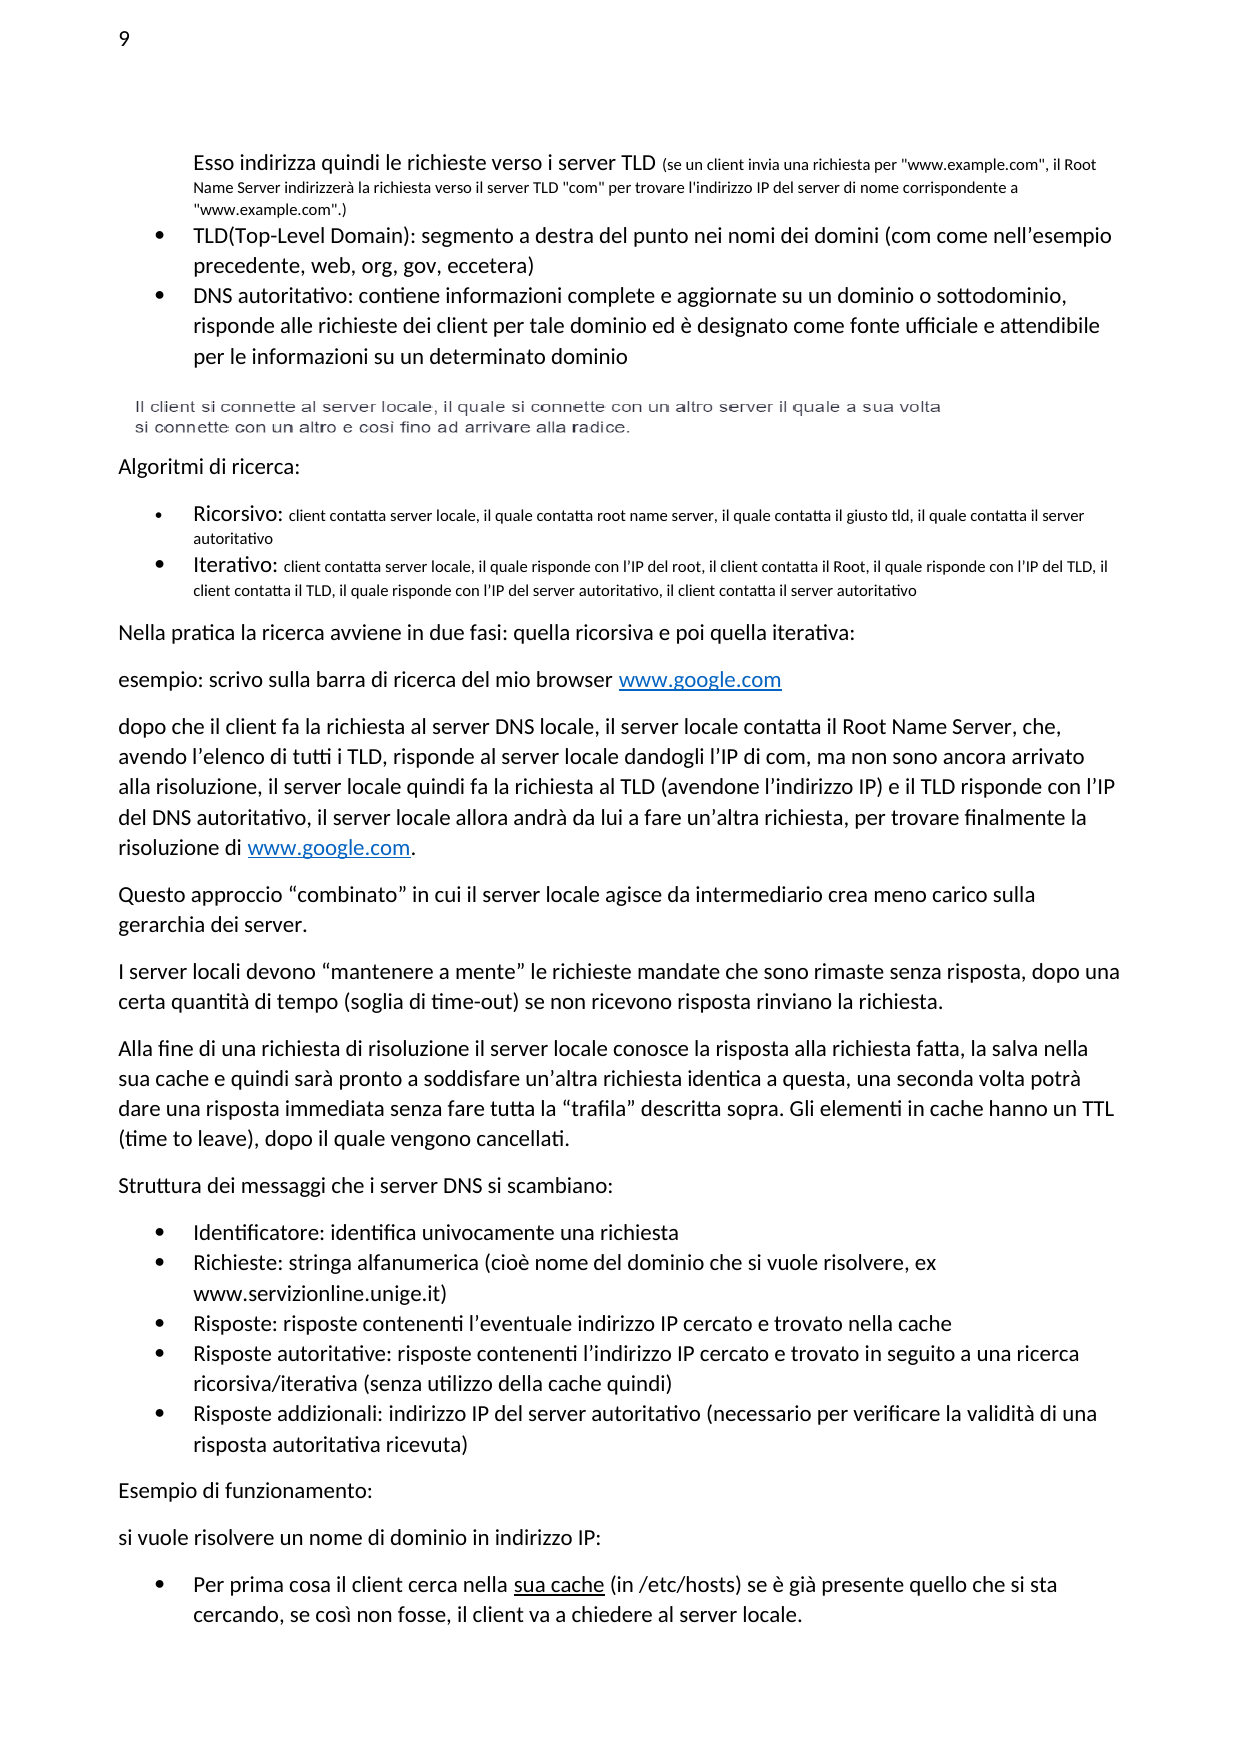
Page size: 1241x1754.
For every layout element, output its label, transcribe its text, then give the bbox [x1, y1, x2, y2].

list Esso indirizza quindi le richieste verso i server TLD (se un client invia una richiesta per "www.example.com", il Root Name Server indirizzerà la richiesta verso il server TLD "com" per trovare l'indirizzo IP del server di nome corrispondente a "www.example.com".) [193, 148, 1122, 219]
list Richieste: stringa alfanumerica (cioè nome del dominio che si vuole risolvere, ex www.servizionline.unige.it) [156, 1248, 1122, 1307]
text si vuole risolvere un nome di dominio in indirizzo IP: [118, 1523, 1122, 1552]
picture [118, 388, 952, 433]
list Risposte addizionali: indirizzo IP del server autoritativo (necessario per verificare la validità di una risposta autoritativa ricevuta) [156, 1399, 1122, 1458]
list Iterativo: client contatta server locale, il quale risponde con l’IP del root, il client contatta il Root, il quale risponde con l’IP del TLD, il client contatta il TLD, il quale risponde con l’IP del server autoritativo, il client contatta il server autoritativo [156, 550, 1122, 600]
text esempio: scrivo sulla barra di ricerca del mio browser www.google.com [118, 665, 1122, 693]
text Esempio di funzionamento: [118, 1477, 1122, 1505]
list Risposte: risposte contenenti l’eventuale indirizzo IP cercato e trovato nella cache [156, 1309, 1122, 1337]
text Questo approccio “combinato” in cui il server locale agisce da intermediario crea meno carico sulla gerarchia dei server. [118, 880, 1122, 938]
text Struttura dei messaggi che i server DNS si scambiano: [118, 1171, 1122, 1199]
list Per prima cosa il client cerca nella sua cache (in /etc/hosts) se è già presente quello che si sta cercando, se così non fosse, il client va a chiedere al server locale. [156, 1570, 1122, 1629]
list Ricorsivo: client contatta server locale, il quale contatta root name server, il quale contatta il giusto tld, il quale contatta il server autoritativo [156, 499, 1122, 549]
text Alla fine di una richiesta di risoluzione il server locale conosce la risposta alla richiesta fatta, la salva nella sua cache e quindi sarà pronto a soddisfare un’altra richiesta identica a questa, una seconda volta potrà dare una risposta immediata senza fare tutta la “trafila” descritta sopra. Gli elementi in cache hanno un TTL (time to leave), dopo il quale vengono cancellati. [118, 1034, 1122, 1153]
list Risposte autoritative: risposte contenenti l’indirizzo IP cercato e trovato in seguito a una ricerca ricorsiva/iterativa (senza utilizzo della cache quindi) [156, 1339, 1122, 1397]
text Algoritmi di ricerca: [118, 452, 1122, 480]
list TLD(Top-Level Domain): segmento a destra del punto nei nomi dei domini (com come nell’esempio precedente, web, org, gov, eccetera) [156, 221, 1122, 279]
list DNS autoritativo: contiene informazioni complete e aggiornate su un dominio o sottodominio, risponde alle richieste dei client per tale dominio ed è designato come fonte ufficiale e attendibile per le informazioni su un determinato dominio [156, 281, 1122, 370]
text I server locali devono “mantenere a mente” le richieste mandate che sono rimaste senza risposta, dopo una certa quantità di tempo (soglia di time-out) se non ricevono risposta rinviano la richiesta. [118, 957, 1122, 1015]
text dopo che il client fa la richiesta al server DNS locale, il server locale contatta il Root Name Server, che, avendo l’elenco di tutti i TLD, risponde al server locale dandogli l’IP di com, ma non sono ancora arrivato alla risoluzione, il server locale quindi fa la richiesta al TLD (avendone l’indirizzo IP) e il TLD risponde con l’IP del DNS autoritativo, il server locale allora andrà da lui a fare un’altra richiesta, per trovare finalmente la risoluzione di www.google.com. [118, 712, 1122, 861]
list Identificatore: identifica univocamente una richiesta [156, 1218, 1122, 1246]
text Nella pratica la ricerca avviene in due fasi: quella ricorsiva e poi quella iterativa: [118, 618, 1122, 646]
